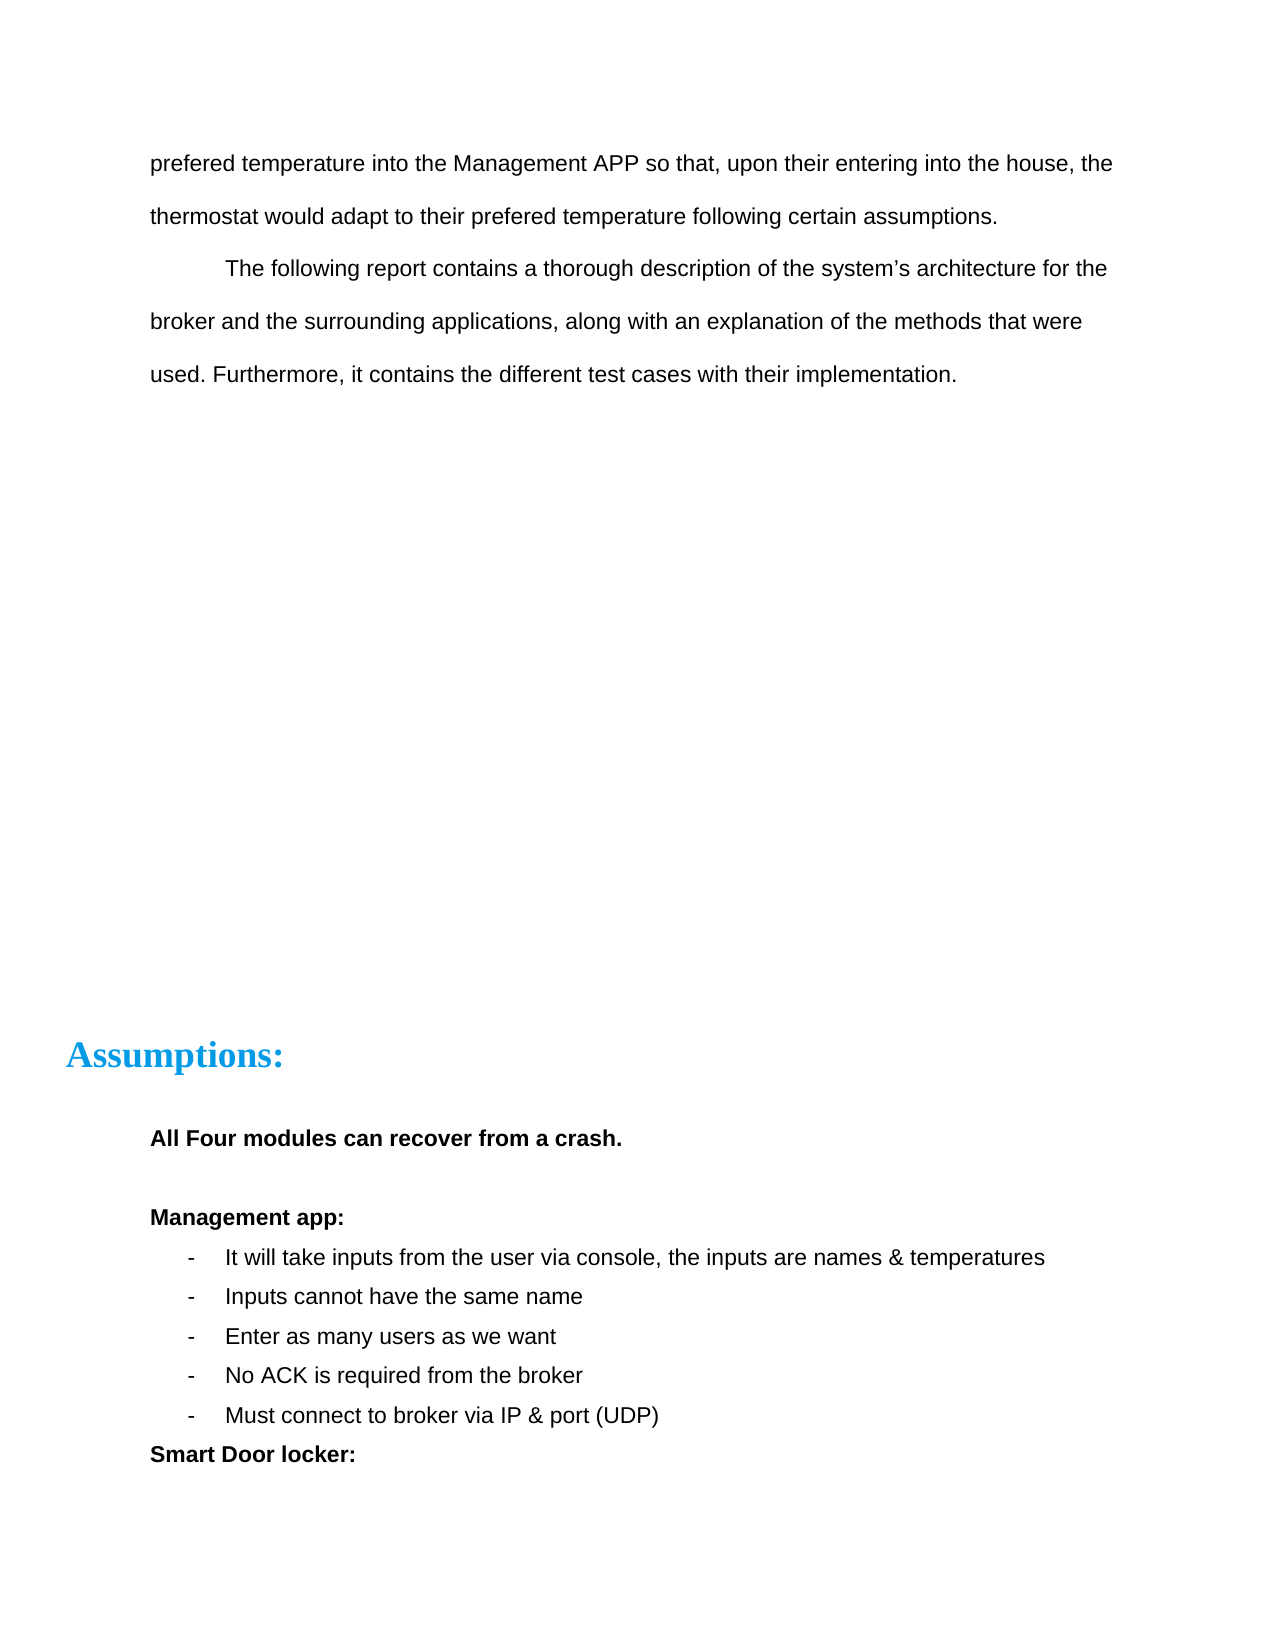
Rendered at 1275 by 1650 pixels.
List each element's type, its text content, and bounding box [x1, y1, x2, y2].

text Smart Door locker: [150, 1441, 1125, 1467]
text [150, 150, 1125, 229]
list Must connect to broker via IP & port (UDP) [187, 1402, 1125, 1428]
list It will take inputs from the user via console, the inputs are names & temperatures [187, 1244, 1125, 1270]
list No ACK is required from the broker [187, 1362, 1125, 1388]
text All Four modules can recover from a crash. [150, 1125, 1125, 1152]
list Inputs cannot have the same name [187, 1283, 1125, 1309]
text Management app: [150, 1204, 1125, 1231]
text Assumptions: [66, 1032, 348, 1076]
list Enter as many users as we want [187, 1323, 1125, 1349]
text The following report contains a thorough description of the system’s architecture for the broker and the surrounding applications, along with an explanation of the methods that were used. Furthermore, it contains the different test cases with their implementation. [150, 255, 1125, 387]
